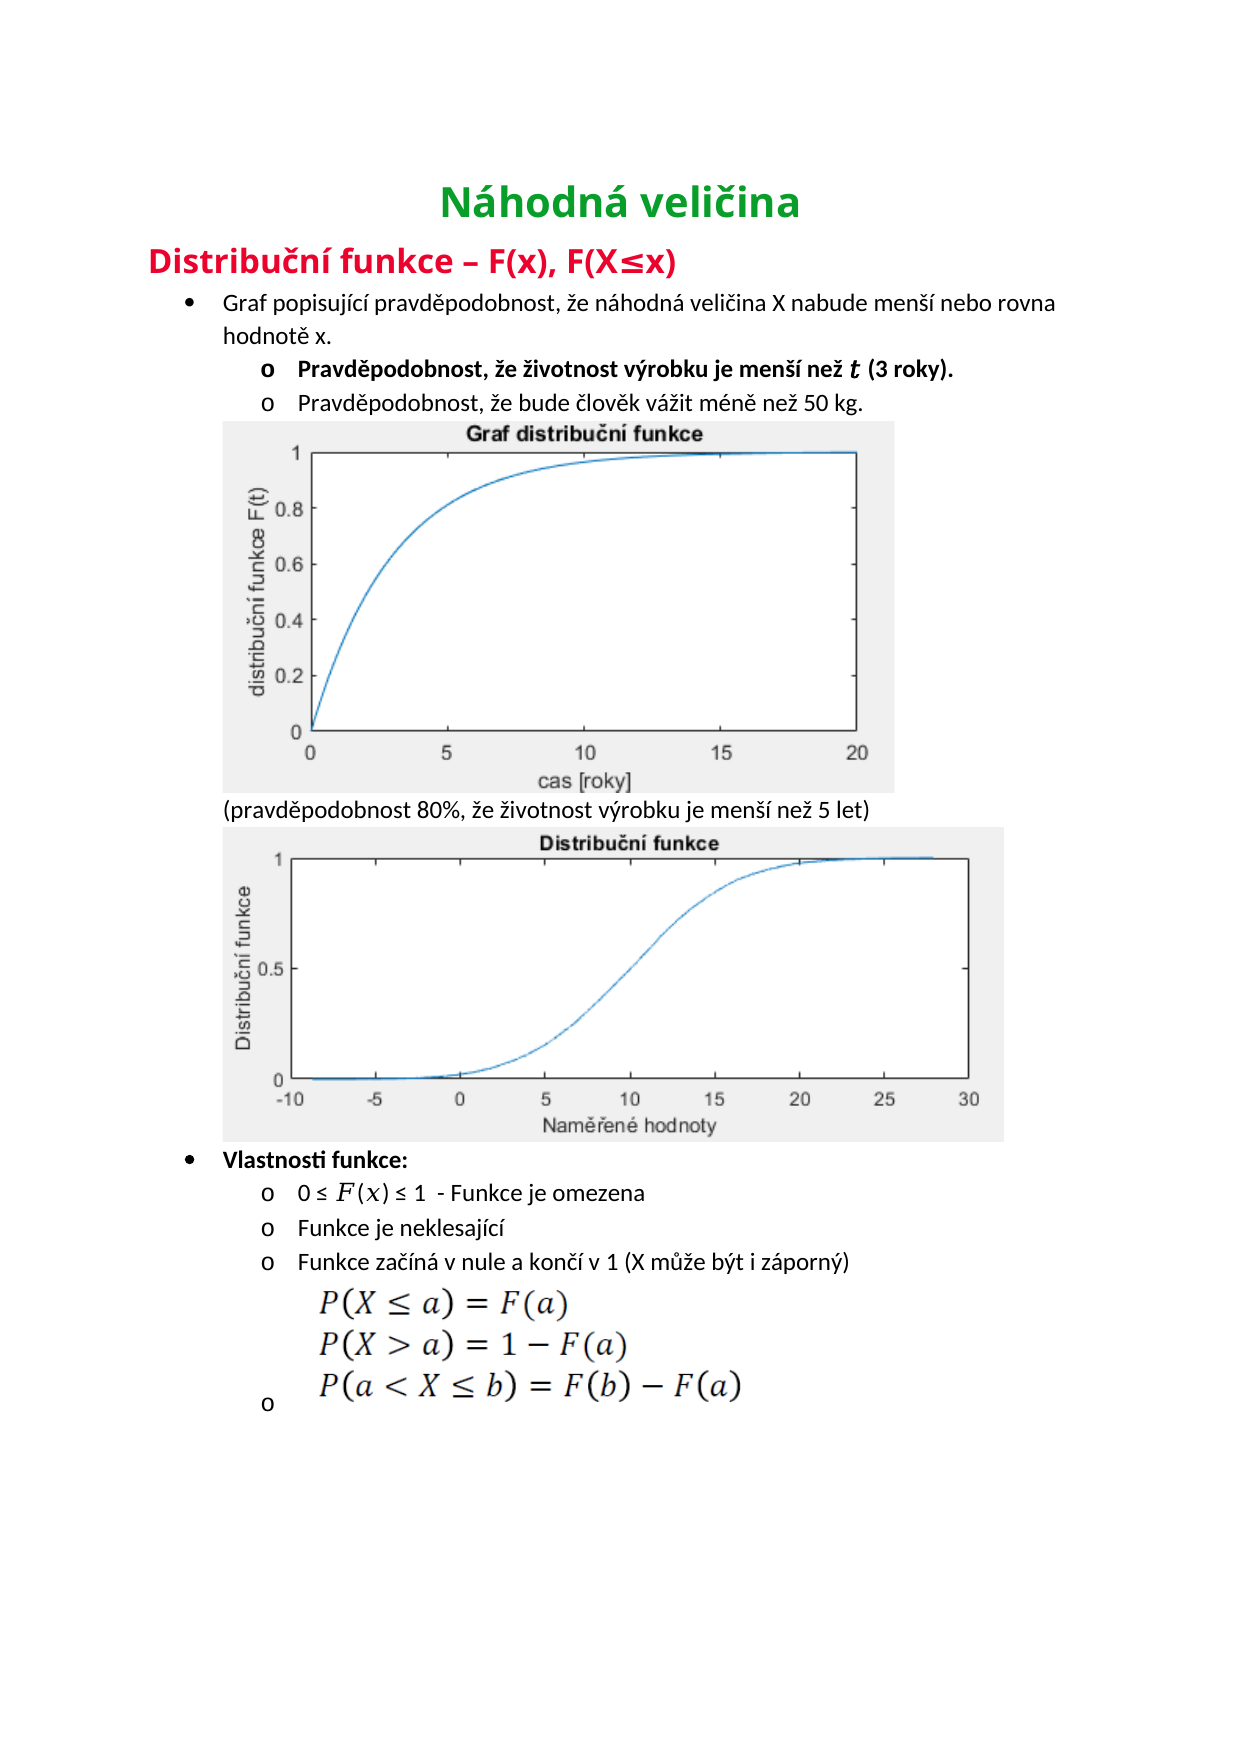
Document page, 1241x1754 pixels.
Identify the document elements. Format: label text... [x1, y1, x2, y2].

list Graf popisující pravděpodobnost, že náhodná veličina X nabude menší nebo rovna hodnotě x. [185, 287, 1093, 350]
list Funkce začíná v nule a končí v 1 (X může být i záporný) [260, 1246, 1093, 1278]
subtitle Náhodná veličina [148, 173, 1093, 229]
picture [297, 1280, 750, 1412]
list Pravděpodobnost, že životnost výrobku je menší než 𝑡 (3 roky). [260, 353, 1093, 385]
list Funkce je neklesající [260, 1212, 1093, 1243]
picture [222, 421, 895, 793]
list Vlastnosti funkce: [185, 1144, 1093, 1174]
list Pravděpodobnost, že bude člověk vážit méně než 50 kg. [260, 388, 1093, 419]
picture [222, 827, 1004, 1142]
list 0 ≤ 𝐹(𝑥) ≤ 1 - Funkce je omezena [260, 1177, 1093, 1209]
subtitle Distribuční funkce – F(x), F(X≤x) [148, 238, 1093, 283]
